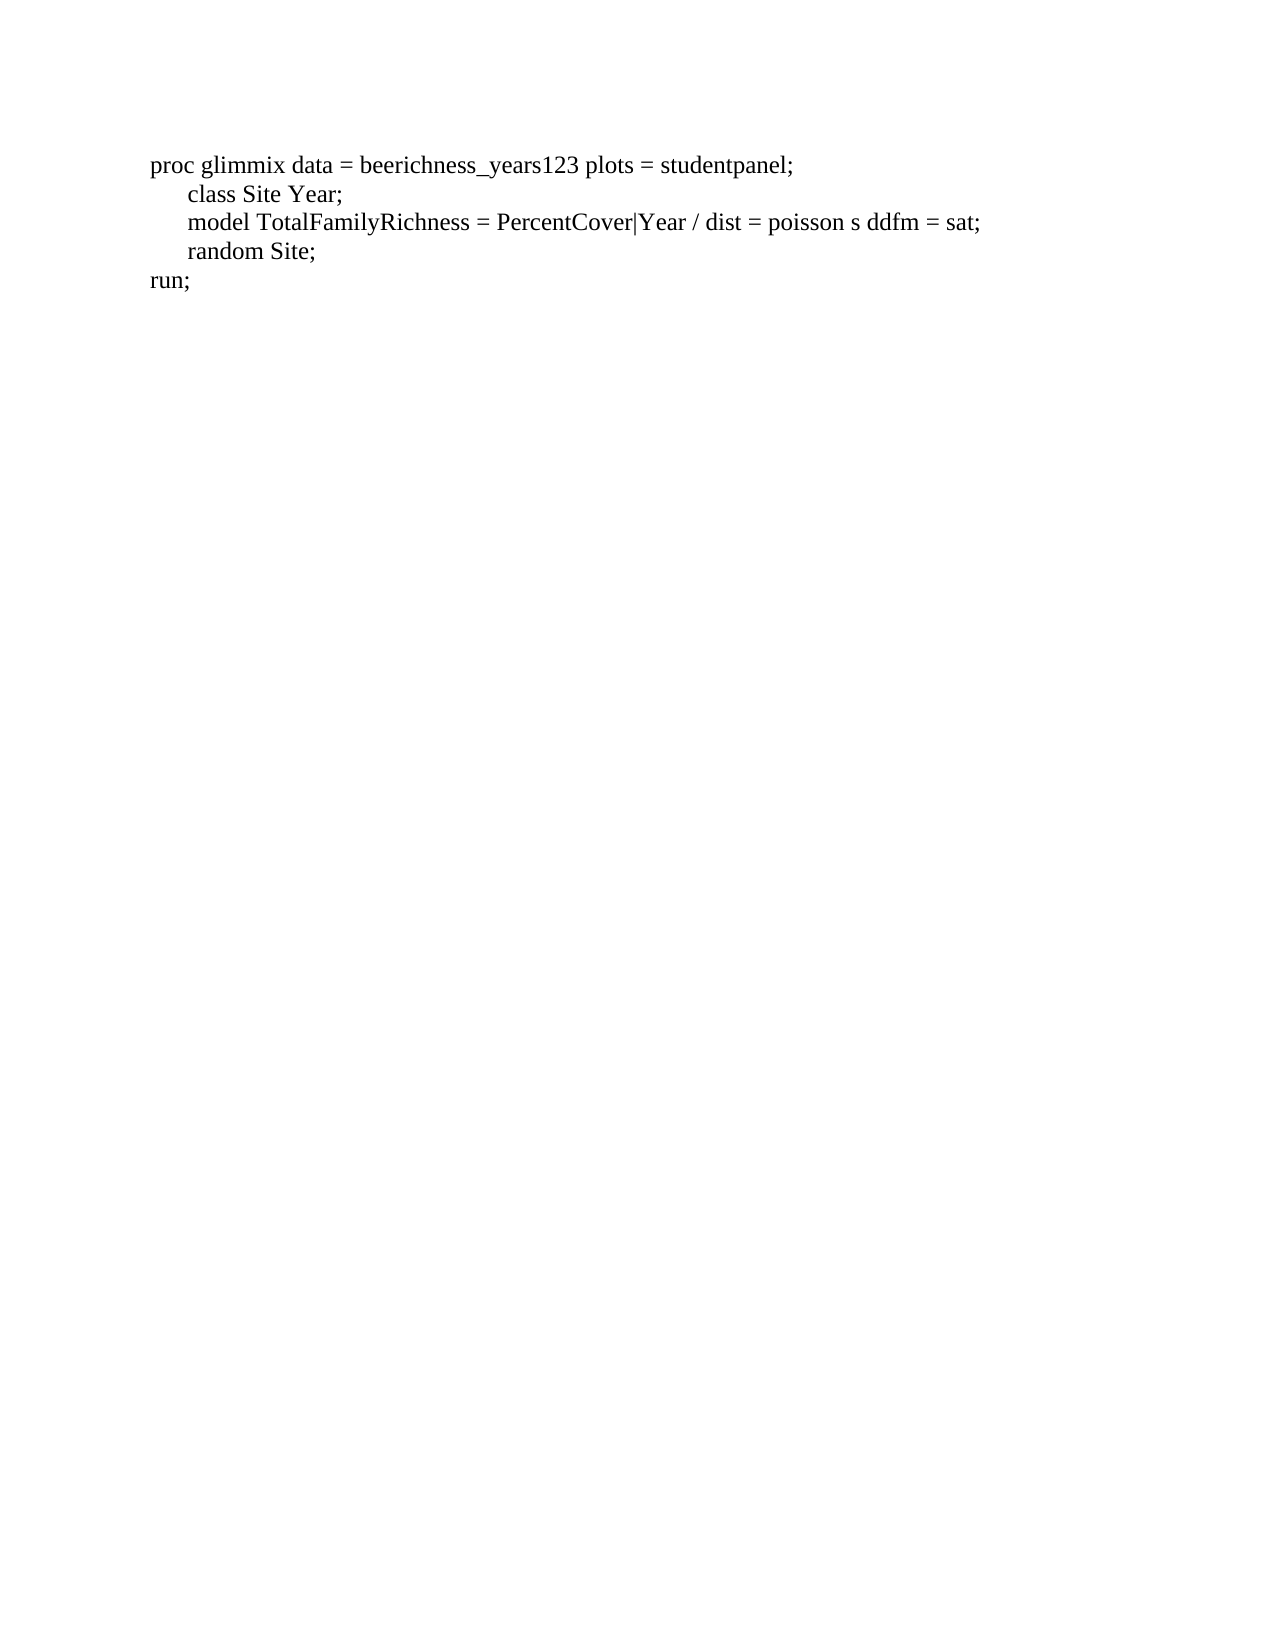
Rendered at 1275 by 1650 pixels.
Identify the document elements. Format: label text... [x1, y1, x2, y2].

text run; [150, 265, 1125, 294]
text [150, 150, 1125, 179]
text model TotalFamilyRichness = PercentCover|Year / dist = poisson s ddfm = sat; [150, 207, 1125, 236]
text class Site Year; [150, 179, 1125, 207]
text random Site; [150, 236, 1125, 265]
